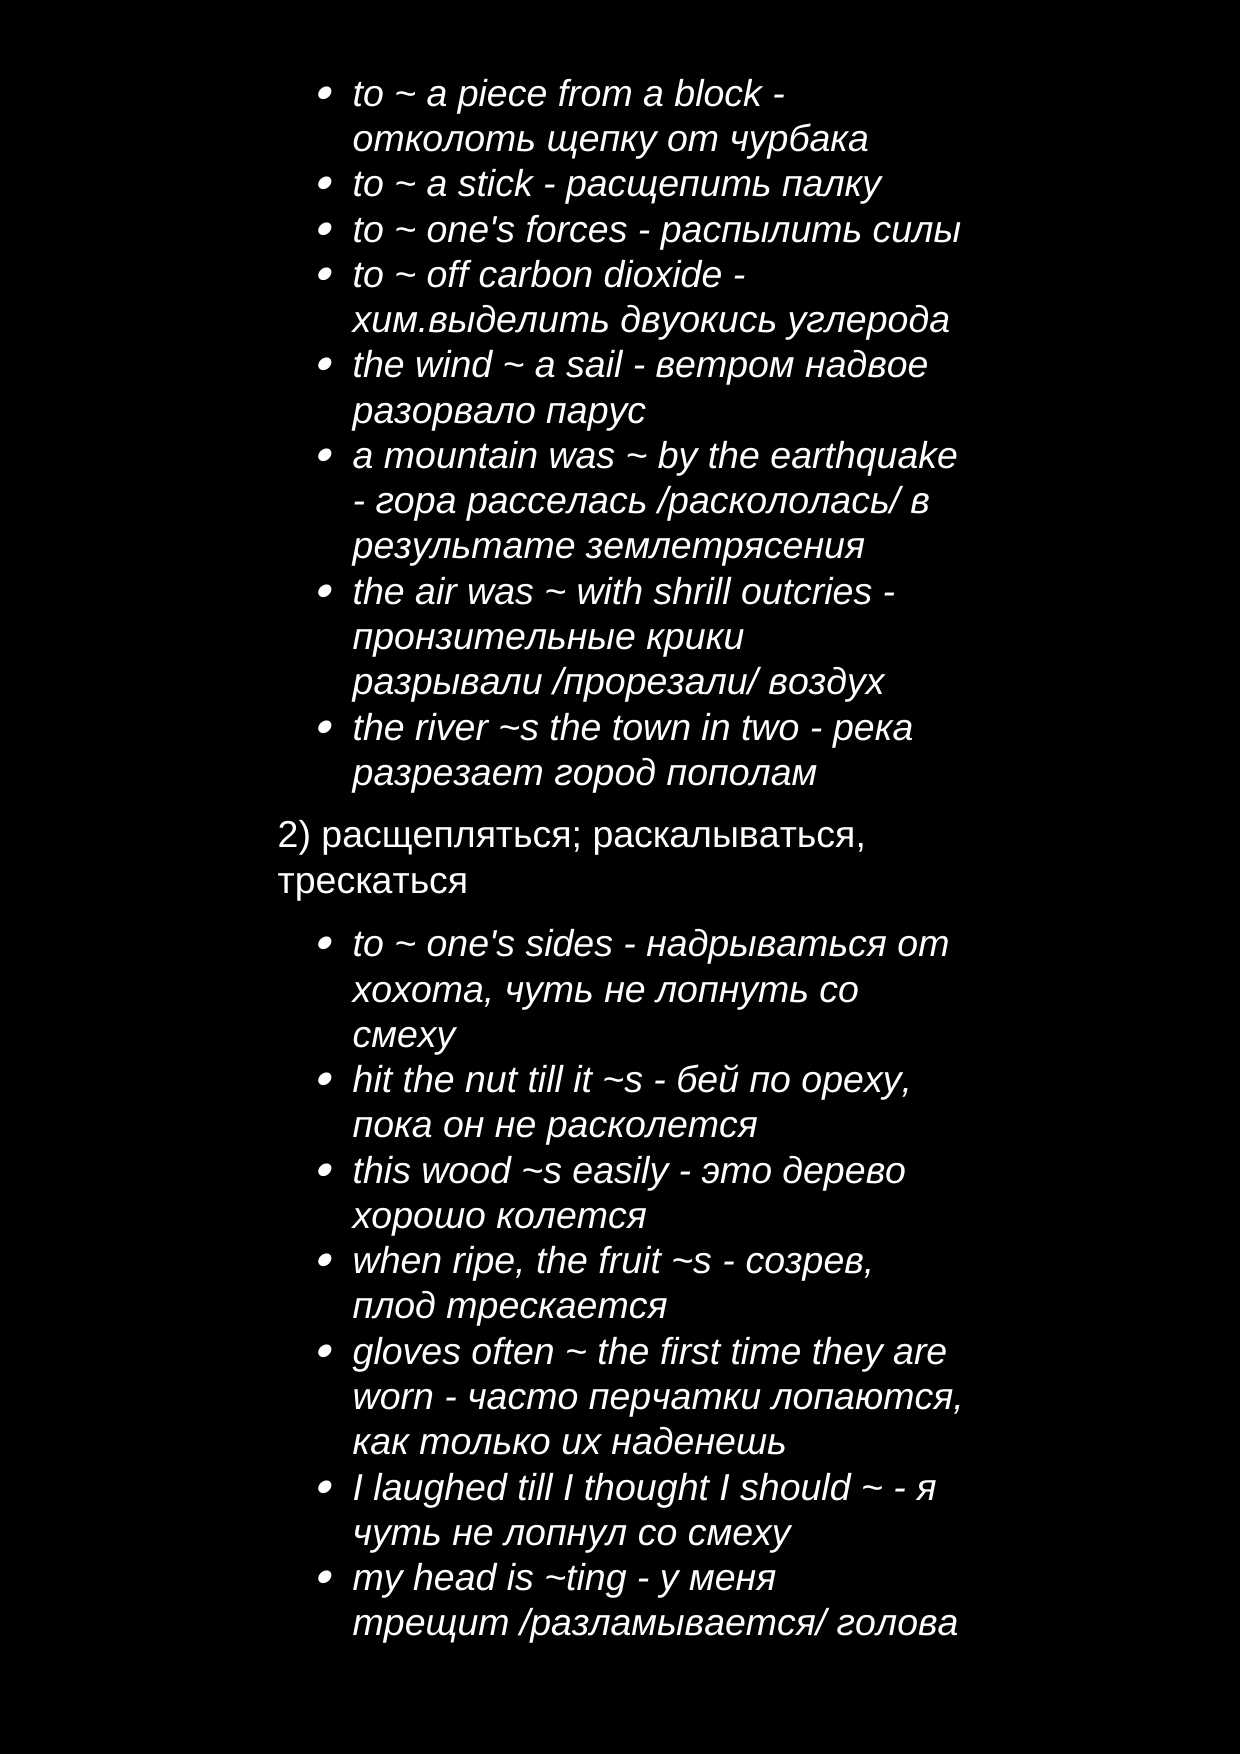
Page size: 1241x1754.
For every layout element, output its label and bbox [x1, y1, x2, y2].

table_header [270, 62, 976, 1671]
